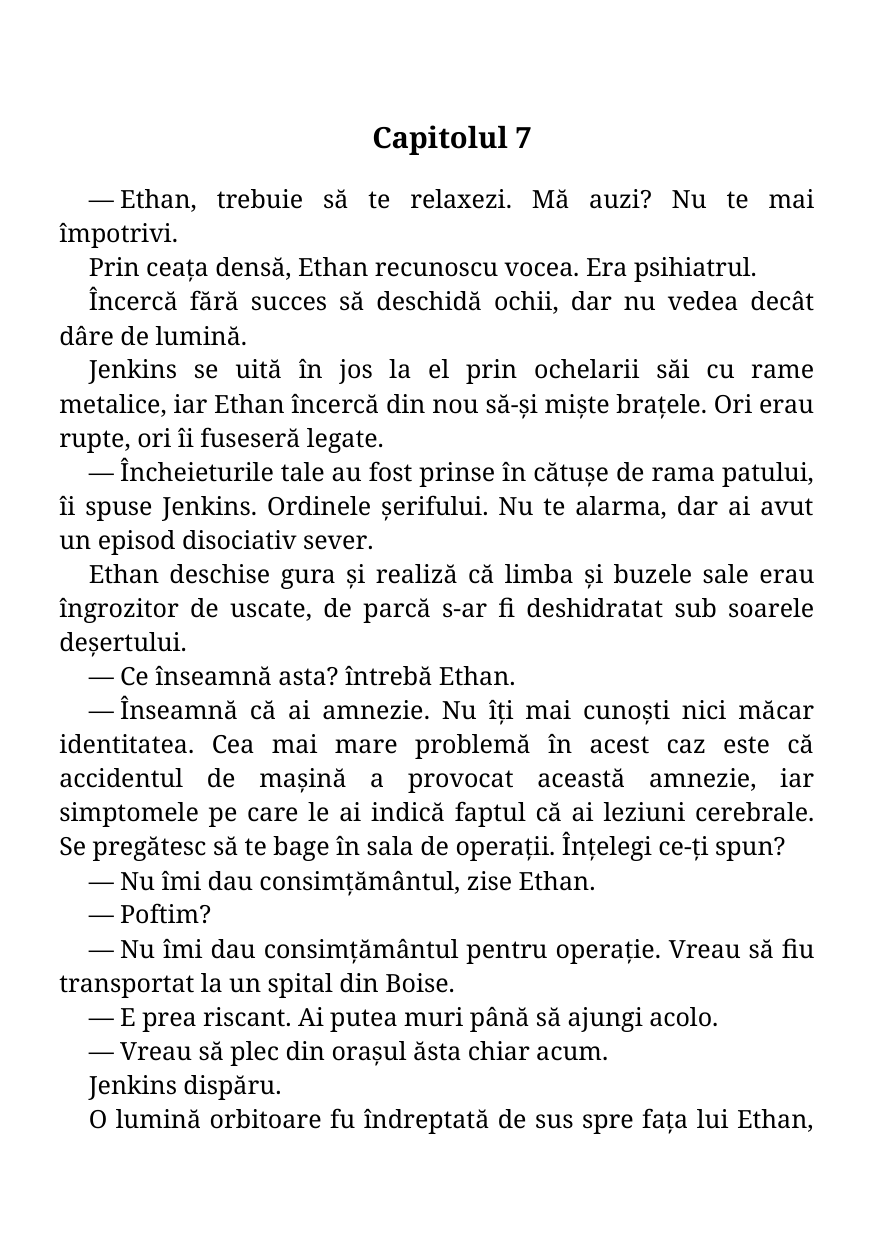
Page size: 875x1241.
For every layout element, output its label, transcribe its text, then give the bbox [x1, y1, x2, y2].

text — Încheieturile tale au fost prinse în cătuşe de rama patului, îi spuse Jenkins. Ordinele şerifului. Nu te alarma, dar ai avut un episod disociativ sever. [59, 454, 815, 557]
text — Ce înseamnă asta? întrebă Ethan. [59, 659, 815, 693]
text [59, 1102, 815, 1136]
text — Nu îmi dau consimţământul, zise Ethan. [59, 863, 815, 897]
text — Ethan, trebuie să te relaxezi. Mă auzi? Nu te mai împotrivi. [59, 182, 815, 250]
subtitle Capitolul 7 [59, 117, 815, 157]
text — Vreau să plec din oraşul ăsta chiar acum. [59, 1033, 815, 1067]
text Jenkins se uită în jos la el prin ochelarii săi cu rame metalice, iar Ethan încercă din nou să-şi mişte braţele. Ori erau rupte, ori îi fuseseră legate. [59, 352, 815, 454]
text — Nu îmi dau consimţământul pentru operaţie. Vreau să fiu transportat la un spital din Boise. [59, 931, 815, 999]
text Încercă fără succes să deschidă ochii, dar nu vedea decât dâre de lumină. [59, 284, 815, 352]
text — Poftim? [59, 897, 815, 931]
text Prin ceaţa densă, Ethan recunoscu vocea. Era psihiatrul. [59, 250, 815, 284]
text — Înseamnă că ai amnezie. Nu îţi mai cunoşti nici măcar identitatea. Cea mai mare problemă în acest caz este că accidentul de maşină a provocat această amnezie, iar simptomele pe care le ai indică faptul că ai leziuni cerebrale. Se pregătesc să te bage în sala de operaţii. Înţelegi ce-ţi spun? [59, 693, 815, 863]
text Jenkins dispăru. [59, 1067, 815, 1102]
text Ethan deschise gura şi realiză că limba şi buzele sale erau îngrozitor de uscate, de parcă s-ar fi deshidratat sub soarele deşertului. [59, 557, 815, 659]
text — E prea riscant. Ai putea muri până să ajungi acolo. [59, 999, 815, 1033]
